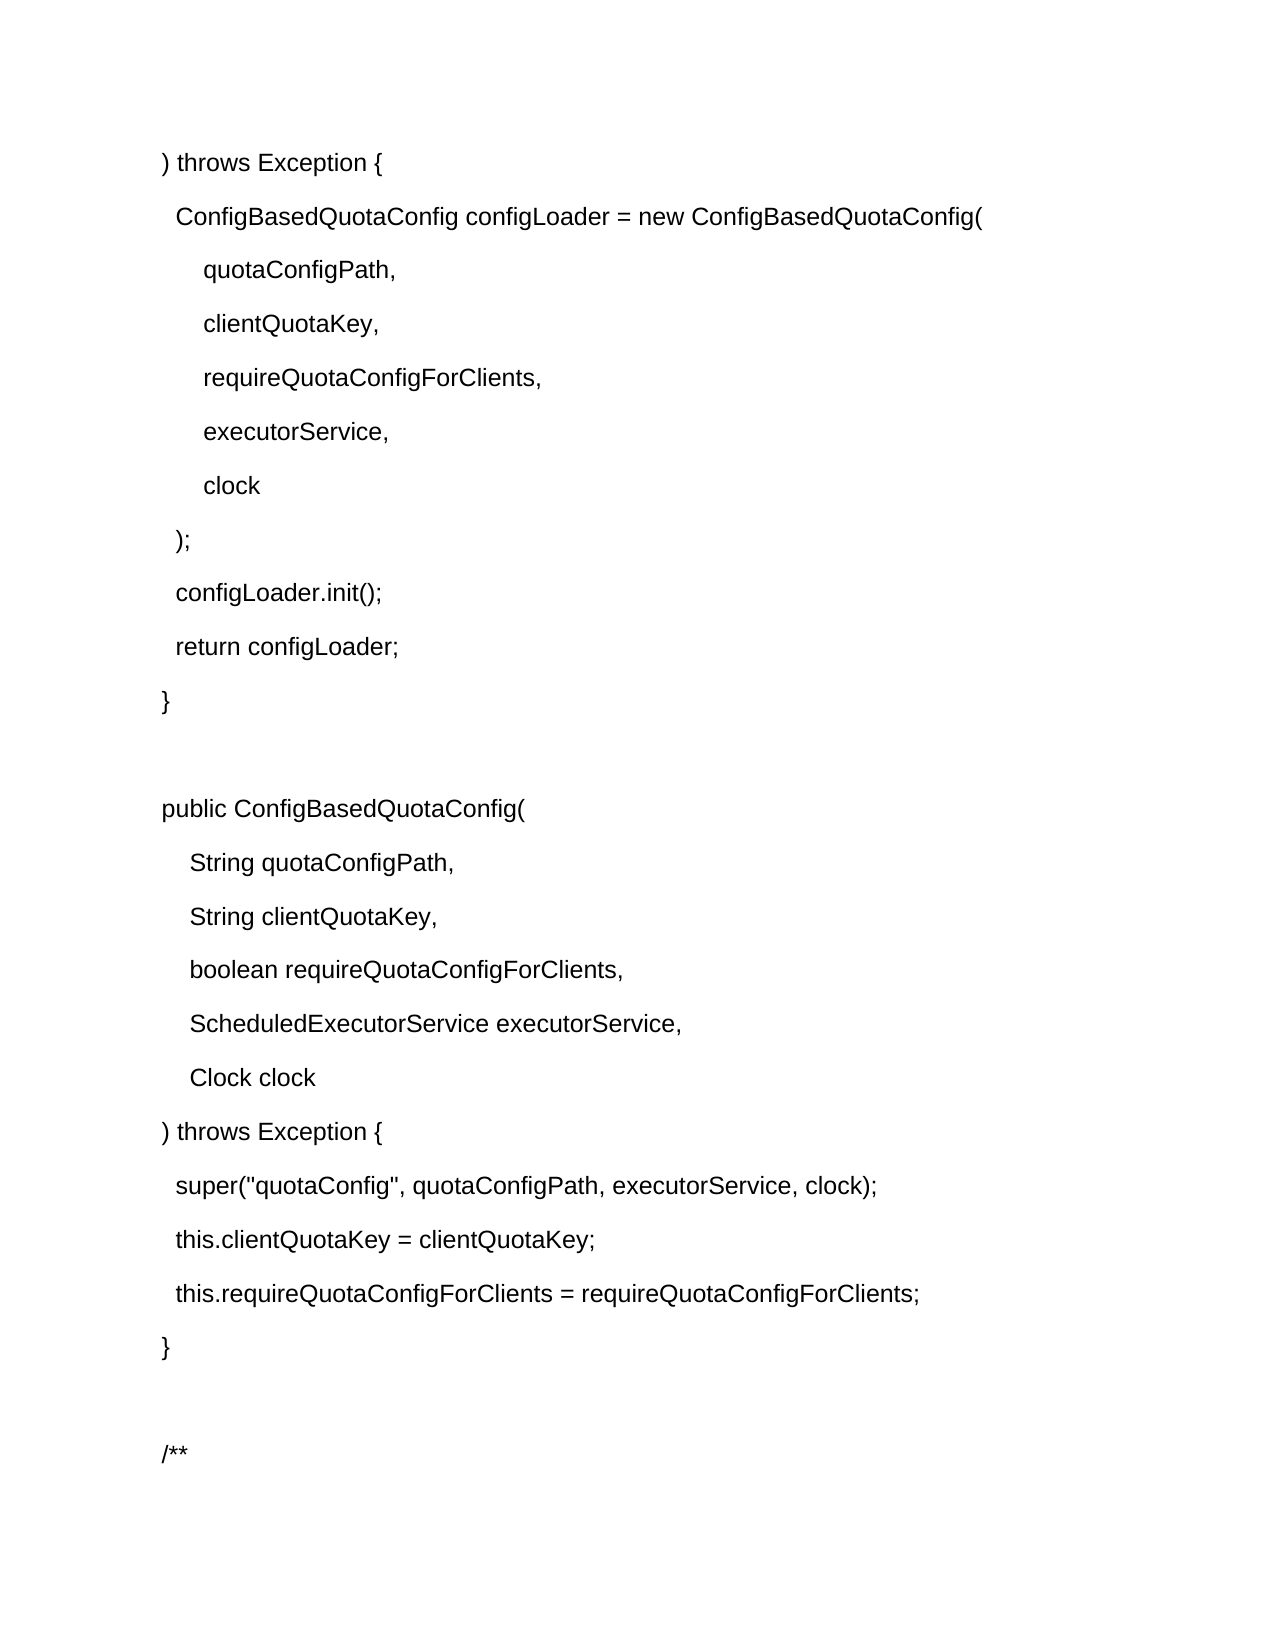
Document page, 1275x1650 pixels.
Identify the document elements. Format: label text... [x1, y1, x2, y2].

text String quotaConfigPath, [148, 848, 1127, 876]
text boolean requireQuotaConfigForClients, [148, 955, 1127, 984]
text ); [148, 524, 1127, 553]
text super("quotaConfig", quotaConfigPath, executorService, clock); [148, 1171, 1127, 1199]
text clientQuotaKey, [148, 309, 1127, 338]
text executorService, [148, 417, 1127, 446]
text requireQuotaConfigForClients, [148, 363, 1127, 392]
text this.requireQuotaConfigForClients = requireQuotaConfigForClients; [148, 1278, 1127, 1307]
text configLoader.init(); [148, 578, 1127, 607]
text ) throws Exception { [148, 148, 1127, 176]
text quotaConfigPath, [148, 255, 1127, 284]
text clock [148, 471, 1127, 499]
text ScheduledExecutorService executorService, [148, 1009, 1127, 1038]
text public ConfigBasedQuotaConfig( [148, 794, 1127, 823]
text String clientQuotaKey, [148, 902, 1127, 930]
text return configLoader; [148, 632, 1127, 661]
text ConfigBasedQuotaConfig configLoader = new ConfigBasedQuotaConfig( [148, 201, 1127, 230]
text this.clientQuotaKey = clientQuotaKey; [148, 1225, 1127, 1253]
text } [148, 686, 1127, 715]
text } [148, 1332, 1127, 1361]
text ) throws Exception { [148, 1117, 1127, 1146]
text /** [148, 1440, 1127, 1469]
text Clock clock [148, 1063, 1127, 1092]
